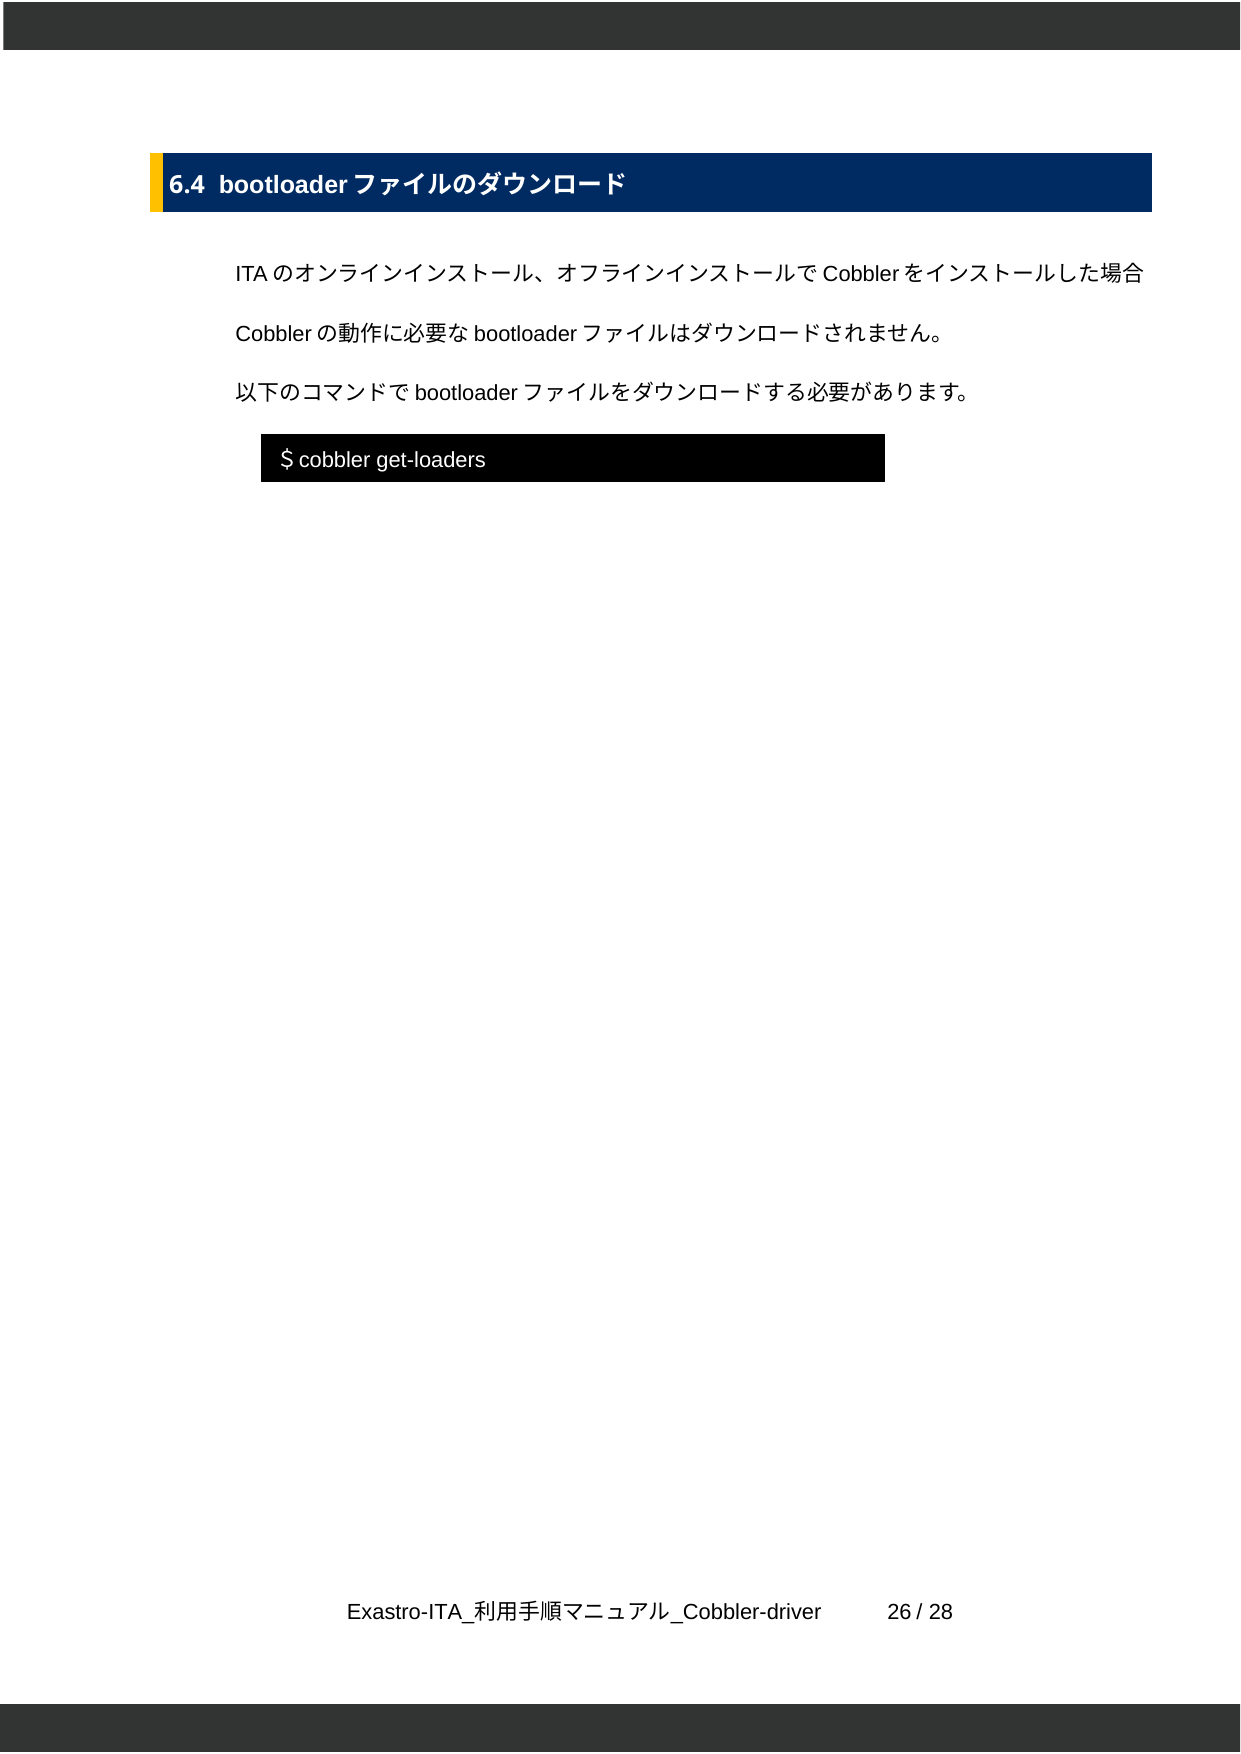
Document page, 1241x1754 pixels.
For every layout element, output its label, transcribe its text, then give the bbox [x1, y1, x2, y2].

subtitle bootloaderファイルのダウンロード [163, 153, 1152, 212]
picture [0, 1704, 1241, 1752]
list 以下のコマンドでbootloaderファイルをダウンロードする必要があります。 [235, 361, 1152, 421]
list ITAのオンラインインストール、オフラインインストールでCobblerをインストールした場合Cobblerの動作に必要なbootloaderファイルはダウンロードされません。 [235, 242, 1152, 361]
picture [3, 2, 1241, 50]
